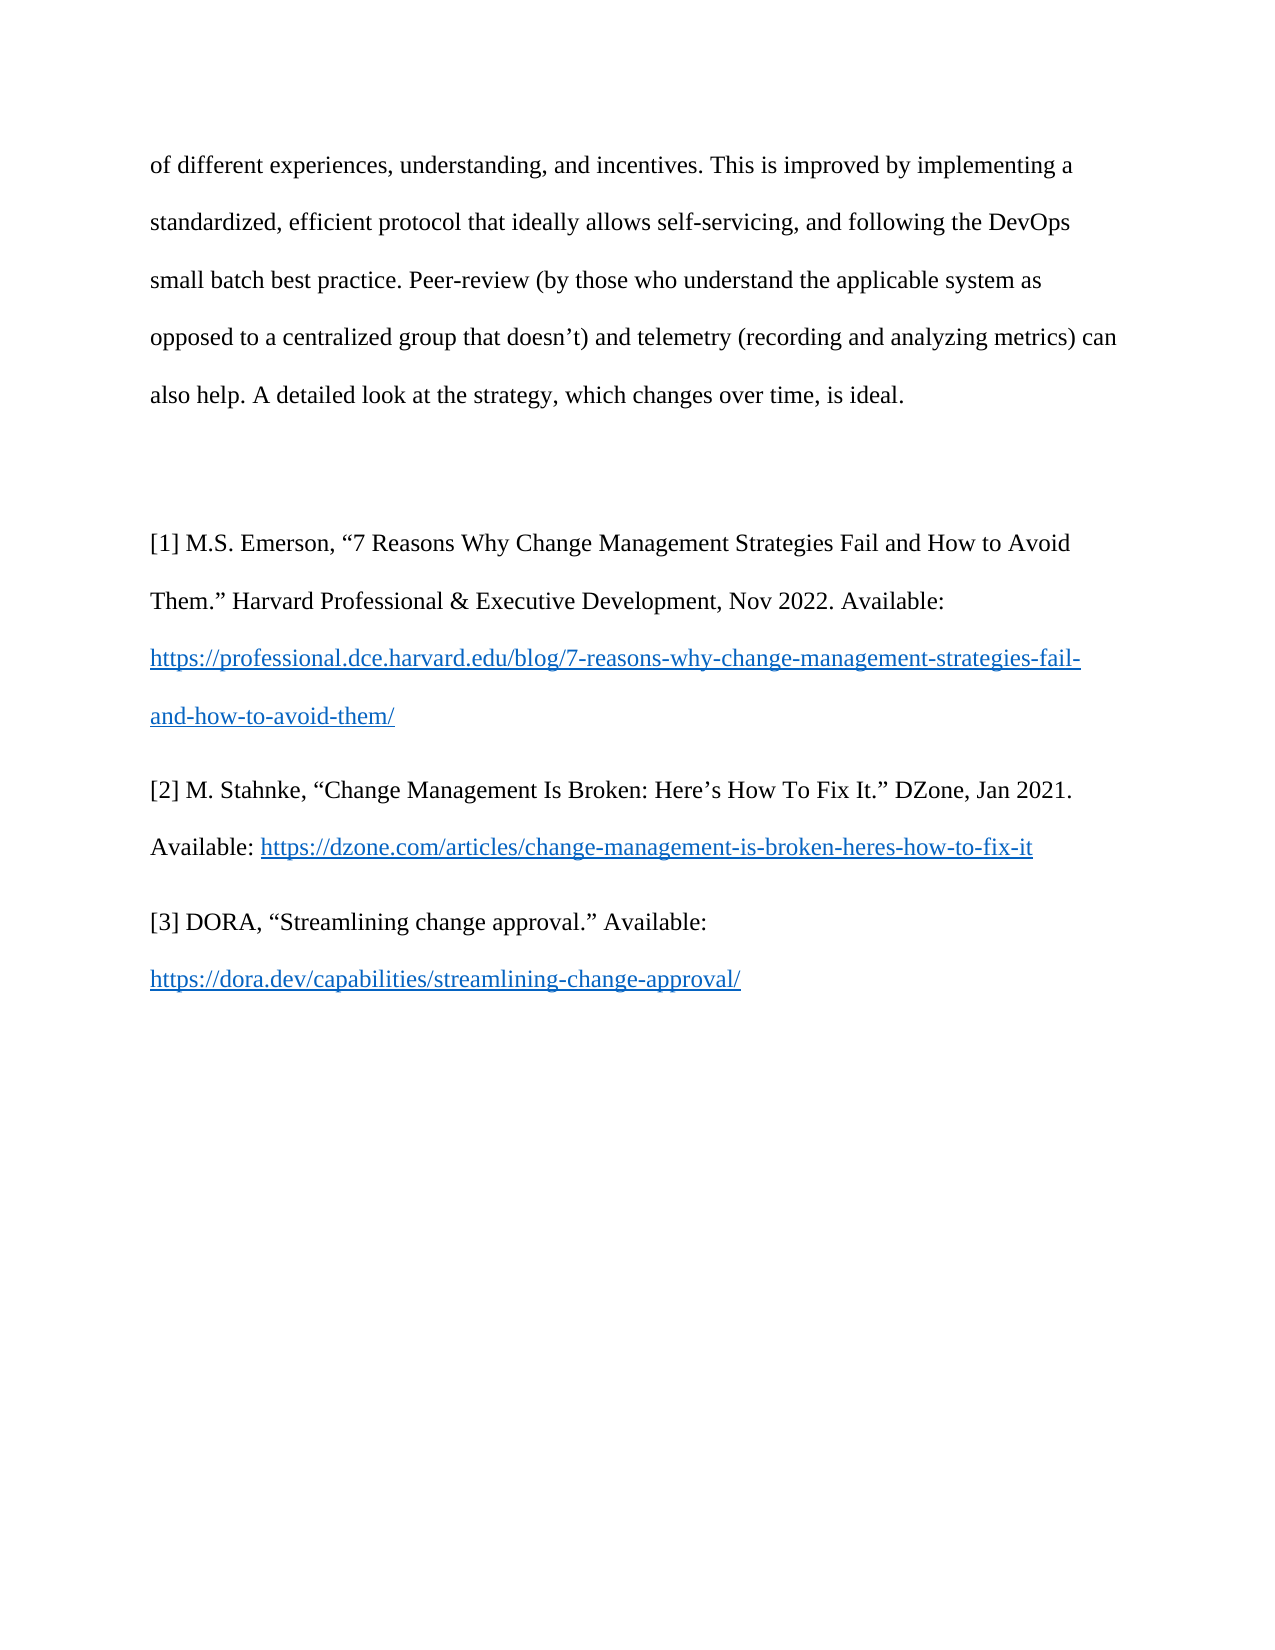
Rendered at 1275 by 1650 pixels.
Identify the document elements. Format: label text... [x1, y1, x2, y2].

text [2] M. Stahnke, “Change Management Is Broken: Here’s How To Fix It.” DZone, Jan 2021. Available: https://dzone.com/articles/change-management-is-broken-heres-how-to-fix-it [150, 775, 1125, 861]
text [1] M.S. Emerson, “7 Reasons Why Change Management Strategies Fail and How to Avoid Them.” Harvard Professional & Executive Development, Nov 2022. Available: https://professional.dce.harvard.edu/blog/7-reasons-why-change-management-strategies-fail-and-how-to-avoid-them/ [150, 528, 1125, 729]
text [3] DORA, “Streamlining change approval.” Available: https://dora.dev/capabilities/streamlining-change-approval/ [150, 907, 1125, 993]
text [150, 150, 1125, 409]
